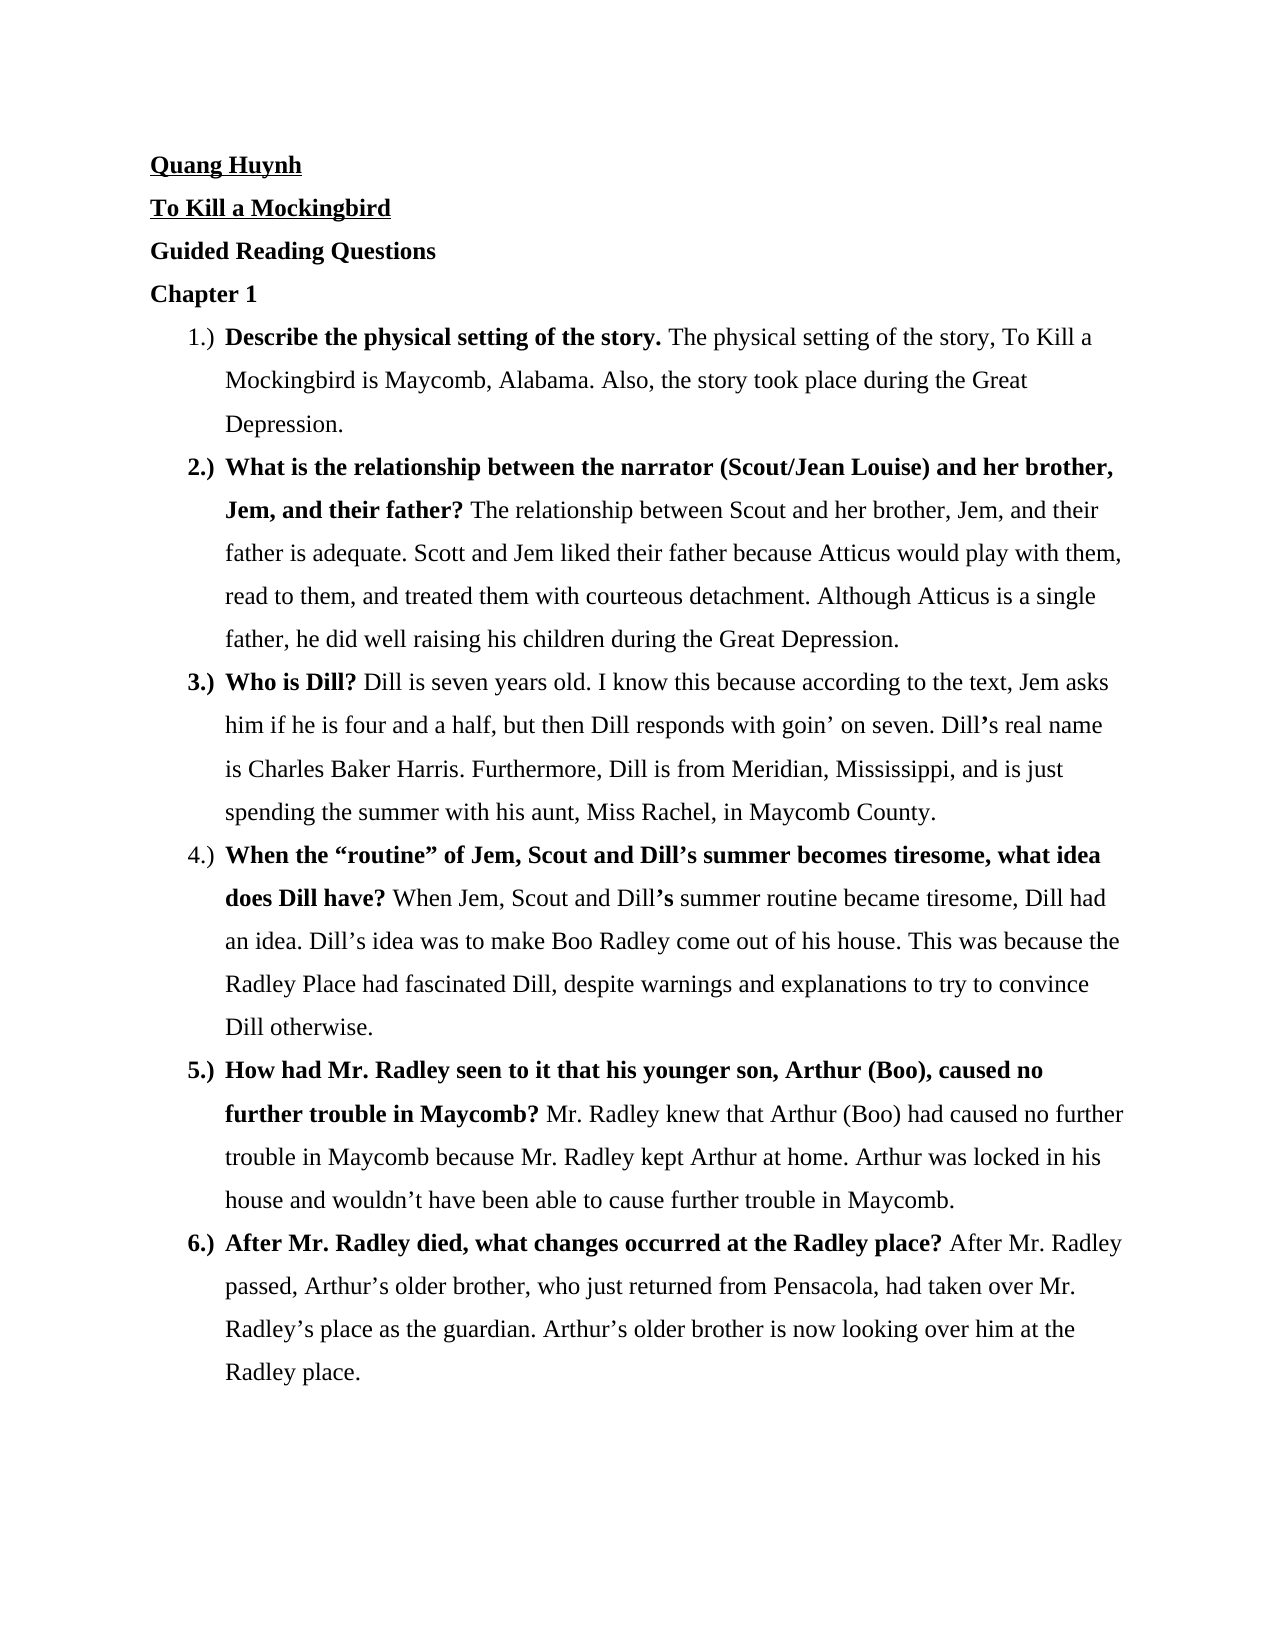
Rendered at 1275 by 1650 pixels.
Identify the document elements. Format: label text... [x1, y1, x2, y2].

list Who is Dill? Dill is seven years old. I know this because according to the text, Jem asks him if he is four and a half, but then Dill responds with goin’ on seven. Dill’s real name is Charles Baker Harris. Furthermore, Dill is from Meridian, Mississippi, and is just spending the summer with his aunt, Miss Rachel, in Maycomb County. [187, 667, 1125, 826]
list How had Mr. Radley seen to it that his younger son, Arthur (Boo), caused no further trouble in Maycomb? Mr. Radley knew that Arthur (Boo) had caused no further trouble in Maycomb because Mr. Radley kept Arthur at home. Arthur was locked in his house and wouldn’t have been able to cause further trouble in Maycomb. [187, 1056, 1125, 1214]
list After Mr. Radley died, what changes occurred at the Radley place? After Mr. Radley passed, Arthur’s older brother, who just returned from Pensacola, had taken over Mr. Radley’s place as the guardian. Arthur’s older brother is now looking over him at the Radley place. [187, 1228, 1125, 1386]
text Quang Huynh [150, 150, 1125, 179]
text Chapter 1 [150, 279, 1125, 308]
list What is the relationship between the narrator (Scout/Jean Louise) and her brother, Jem, and their father? The relationship between Scout and her brother, Jem, and their father is adequate. Scott and Jem liked their father because Atticus would play with them, read to them, and treated them with courteous detachment. Although Atticus is a single father, he did well raising his children during the Great Depression. [187, 452, 1125, 653]
text To Kill a Mockingbird [150, 193, 1125, 222]
text Guided Reading Questions [150, 236, 1125, 265]
list When the “routine” of Jem, Scout and Dill’s summer becomes tiresome, what idea does Dill have? When Jem, Scout and Dill’s summer routine became tiresome, Dill had an idea. Dill’s idea was to make Boo Radley come out of his house. This was because the Radley Place had fascinated Dill, despite warnings and explanations to try to convince Dill otherwise. [187, 840, 1125, 1041]
list Describe the physical setting of the story. The physical setting of the story, To Kill a Mockingbird is Maycomb, Alabama. Also, the story took place during the Great Depression. [187, 322, 1125, 437]
